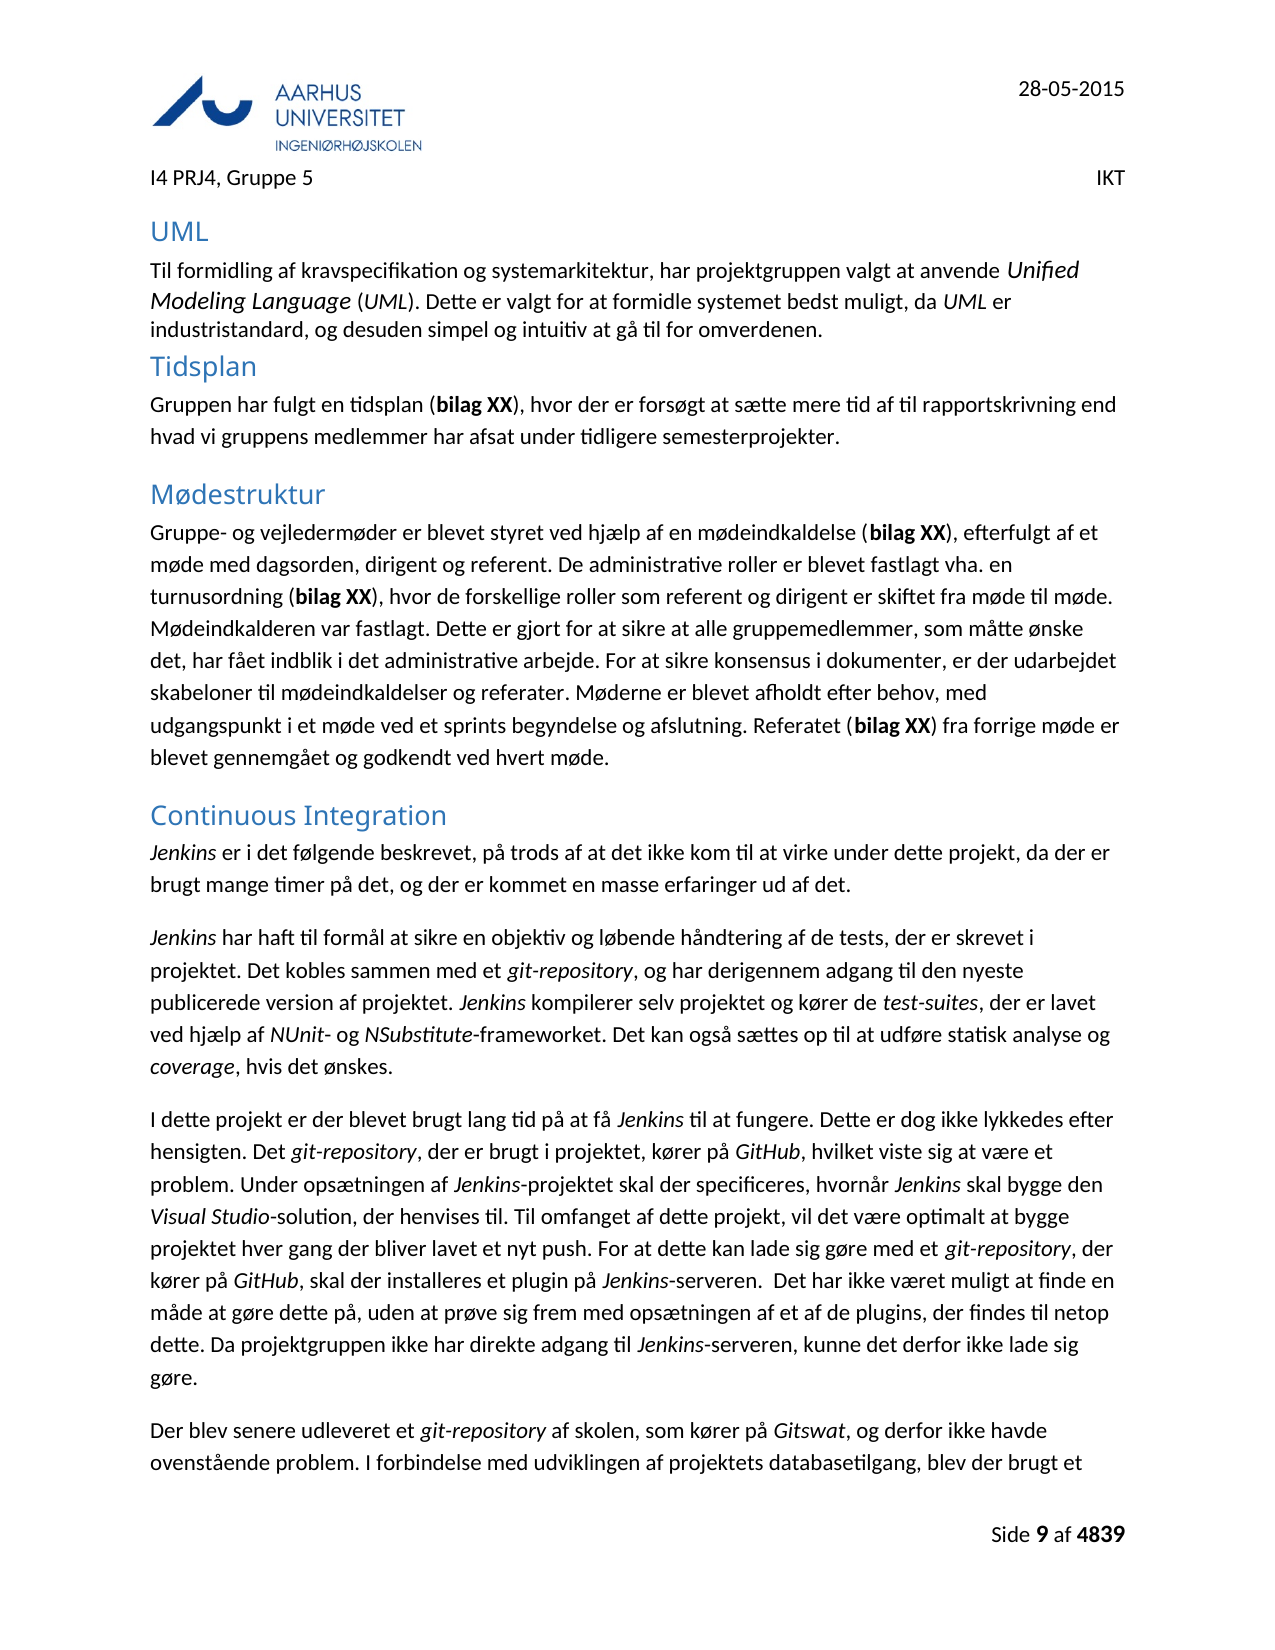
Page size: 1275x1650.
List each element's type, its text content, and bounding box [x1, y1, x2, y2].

subtitle Continuous Integration [150, 796, 1125, 833]
subtitle UML [150, 212, 1125, 249]
text I dette projekt er der blevet brugt lang tid på at få Jenkins til at fungere. Dette er dog ikke lykkedes efter hensigten. Det git-repository, der er brugt i projektet, kører på GitHub, hvilket viste sig at være et problem. Under opsætningen af Jenkins-projektet skal der specificeres, hvornår Jenkins skal bygge den Visual Studio-solution, der henvises til. Til omfanget af dette projekt, vil det være optimalt at bygge projektet hver gang der bliver lavet et nyt push. For at dette kan lade sig gøre med et git-repository, der kører på GitHub, skal der installeres et plugin på Jenkins-serveren. Det har ikke været muligt at finde en måde at gøre dette på, uden at prøve sig frem med opsætningen af et af de plugins, der findes til netop dette. Da projektgruppen ikke har direkte adgang til Jenkins-serveren, kunne det derfor ikke lade sig gøre. [150, 1105, 1125, 1391]
subtitle Mødestruktur [150, 475, 1125, 512]
subtitle Tidsplan [150, 348, 1125, 384]
text Til formidling af kravspecifikation og systemarkitektur, har projektgruppen valgt at anvende Unified Modeling Language (UML). Dette er valgt for at formidle systemet bedst muligt, da UML er industristandard, og desuden simpel og intuitiv at gå til for omverdenen. [150, 254, 1125, 343]
picture [150, 73, 586, 156]
text Jenkins har haft til formål at sikre en objektiv og løbende håndtering af de tests, der er skrevet i projektet. Det kobles sammen med et git-repository, og har derigennem adgang til den nyeste publicerede version af projektet. Jenkins kompilerer selv projektet og kører de test-suites, der er lavet ved hjælp af NUnit- og NSubstitute-frameworket. Det kan også sættes op til at udføre statisk analyse og coverage, hvis det ønskes. [150, 923, 1125, 1080]
text Jenkins er i det følgende beskrevet, på trods af at det ikke kom til at virke under dette projekt, da der er brugt mange timer på det, og der er kommet en masse erfaringer ud af det. [150, 838, 1125, 898]
text Gruppe- og vejledermøder er blevet styret ved hjælp af en mødeindkaldelse (bilag XX), efterfulgt af et møde med dagsorden, dirigent og referent. De administrative roller er blevet fastlagt vha. en turnusordning (bilag XX), hvor de forskellige roller som referent og dirigent er skiftet fra møde til møde. Mødeindkalderen var fastlagt. Dette er gjort for at sikre at alle gruppemedlemmer, som måtte ønske det, har fået indblik i det administrative arbejde. For at sikre konsensus i dokumenter, er der udarbejdet skabeloner til mødeindkaldelser og referater. Møderne er blevet afholdt efter behov, med udgangspunkt i et møde ved et sprints begyndelse og afslutning. Referatet (bilag XX) fra forrige møde er blevet gennemgået og godkendt ved hvert møde. [150, 518, 1125, 771]
text Gruppen har fulgt en tidsplan (bilag XX), hvor der er forsøgt at sætte mere tid af til rapportskrivning end hvad vi gruppens medlemmer har afsat under tidligere semesterprojekter. [150, 390, 1125, 450]
